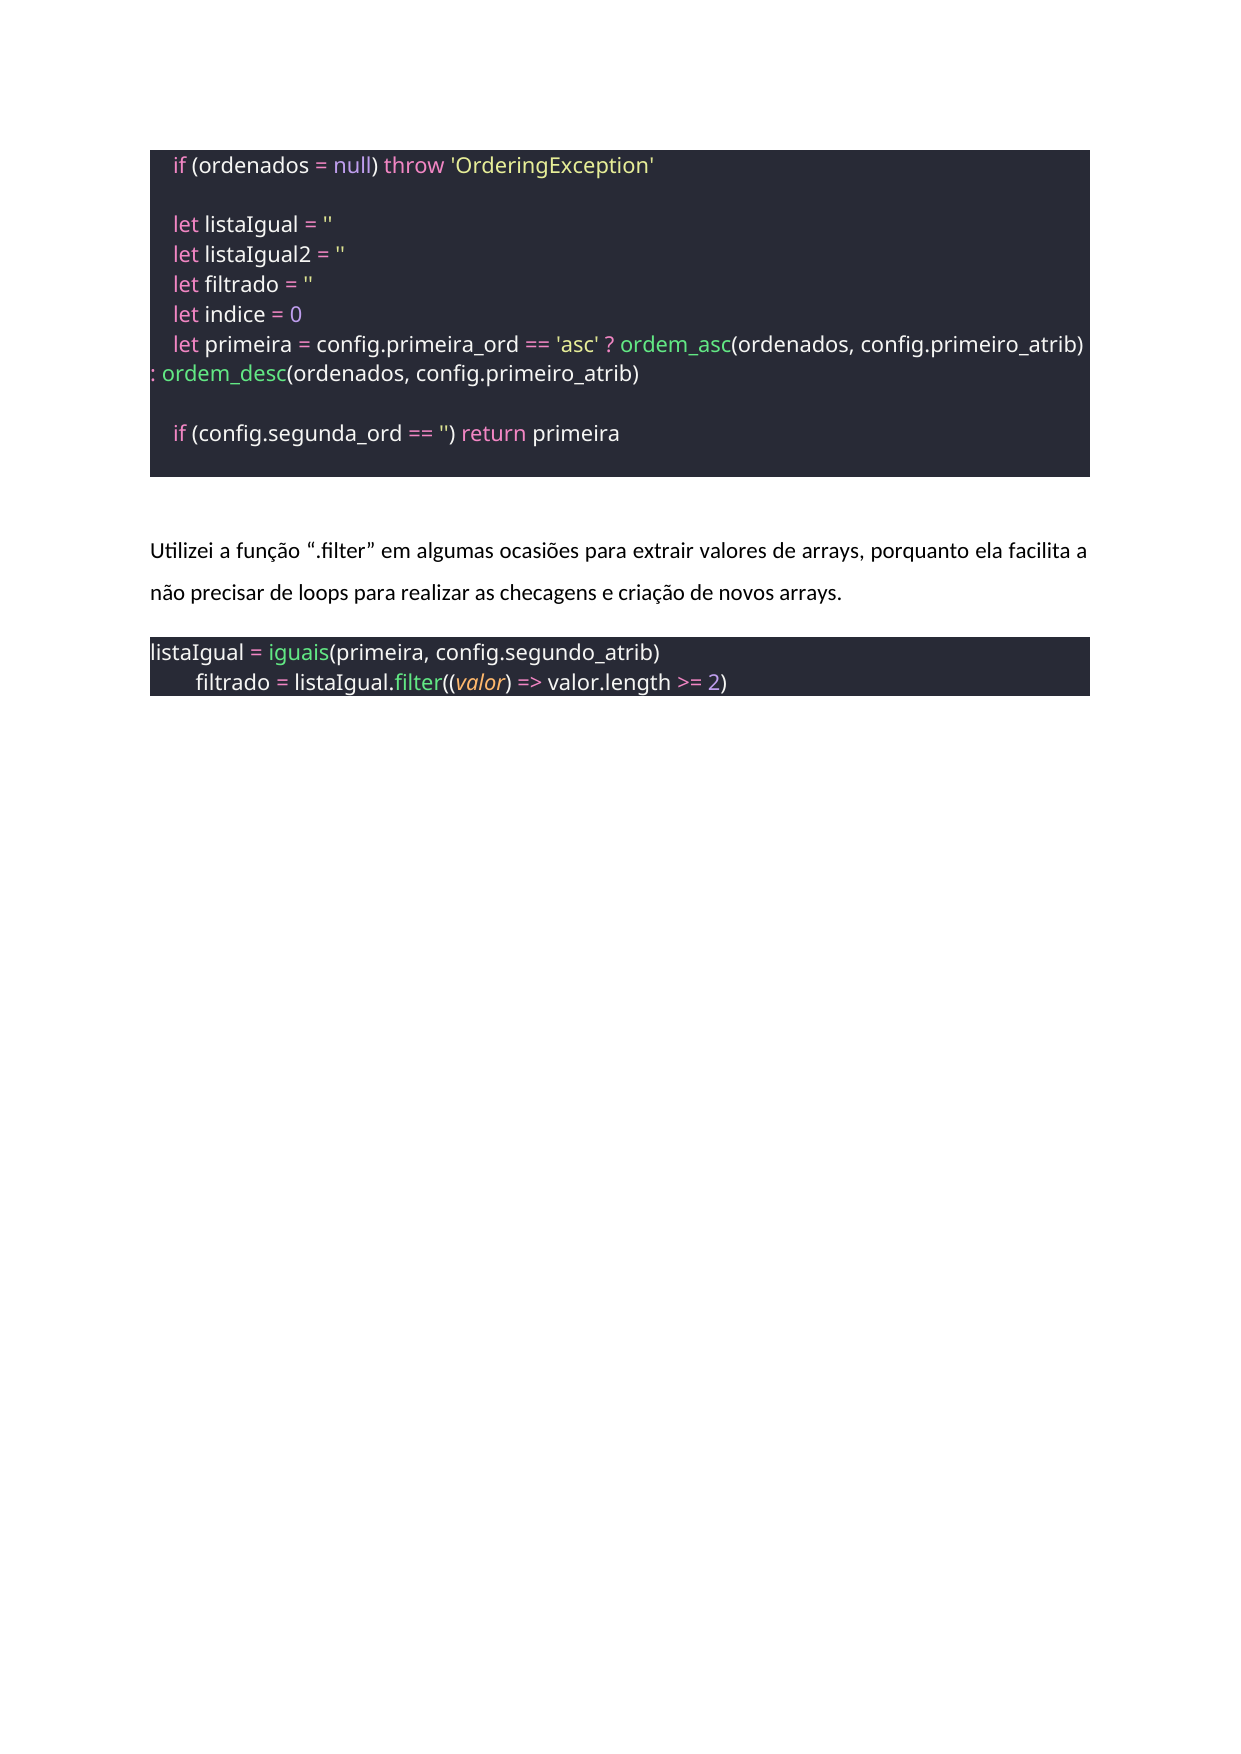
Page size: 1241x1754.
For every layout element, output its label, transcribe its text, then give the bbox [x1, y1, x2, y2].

text let listaIgual = '' [150, 209, 1090, 239]
text let filtrado = '' [150, 269, 1090, 299]
text Utilizei a função “.filter” em algumas ocasiões para extrair valores de arrays, porquanto ela facilita a não precisar de loops para realizar as checagens e criação de novos arrays. [150, 536, 1090, 606]
text let indice = 0 [150, 299, 1090, 329]
text if (ordenados = null) throw 'OrderingException' [150, 150, 1090, 180]
text if (config.segunda_ord == '') return primeira [150, 418, 1090, 448]
text filtrado = listaIgual.filter((valor) => valor.length >= 2) [150, 667, 1090, 696]
text listaIgual = iguais(primeira, config.segundo_atrib) [150, 637, 1090, 667]
text let listaIgual2 = '' [150, 239, 1090, 269]
text let primeira = config.primeira_ord == 'asc' ? ordem_asc(ordenados, config.primeiro_atrib) : ordem_desc(ordenados, config.primeiro_atrib) [150, 329, 1090, 388]
